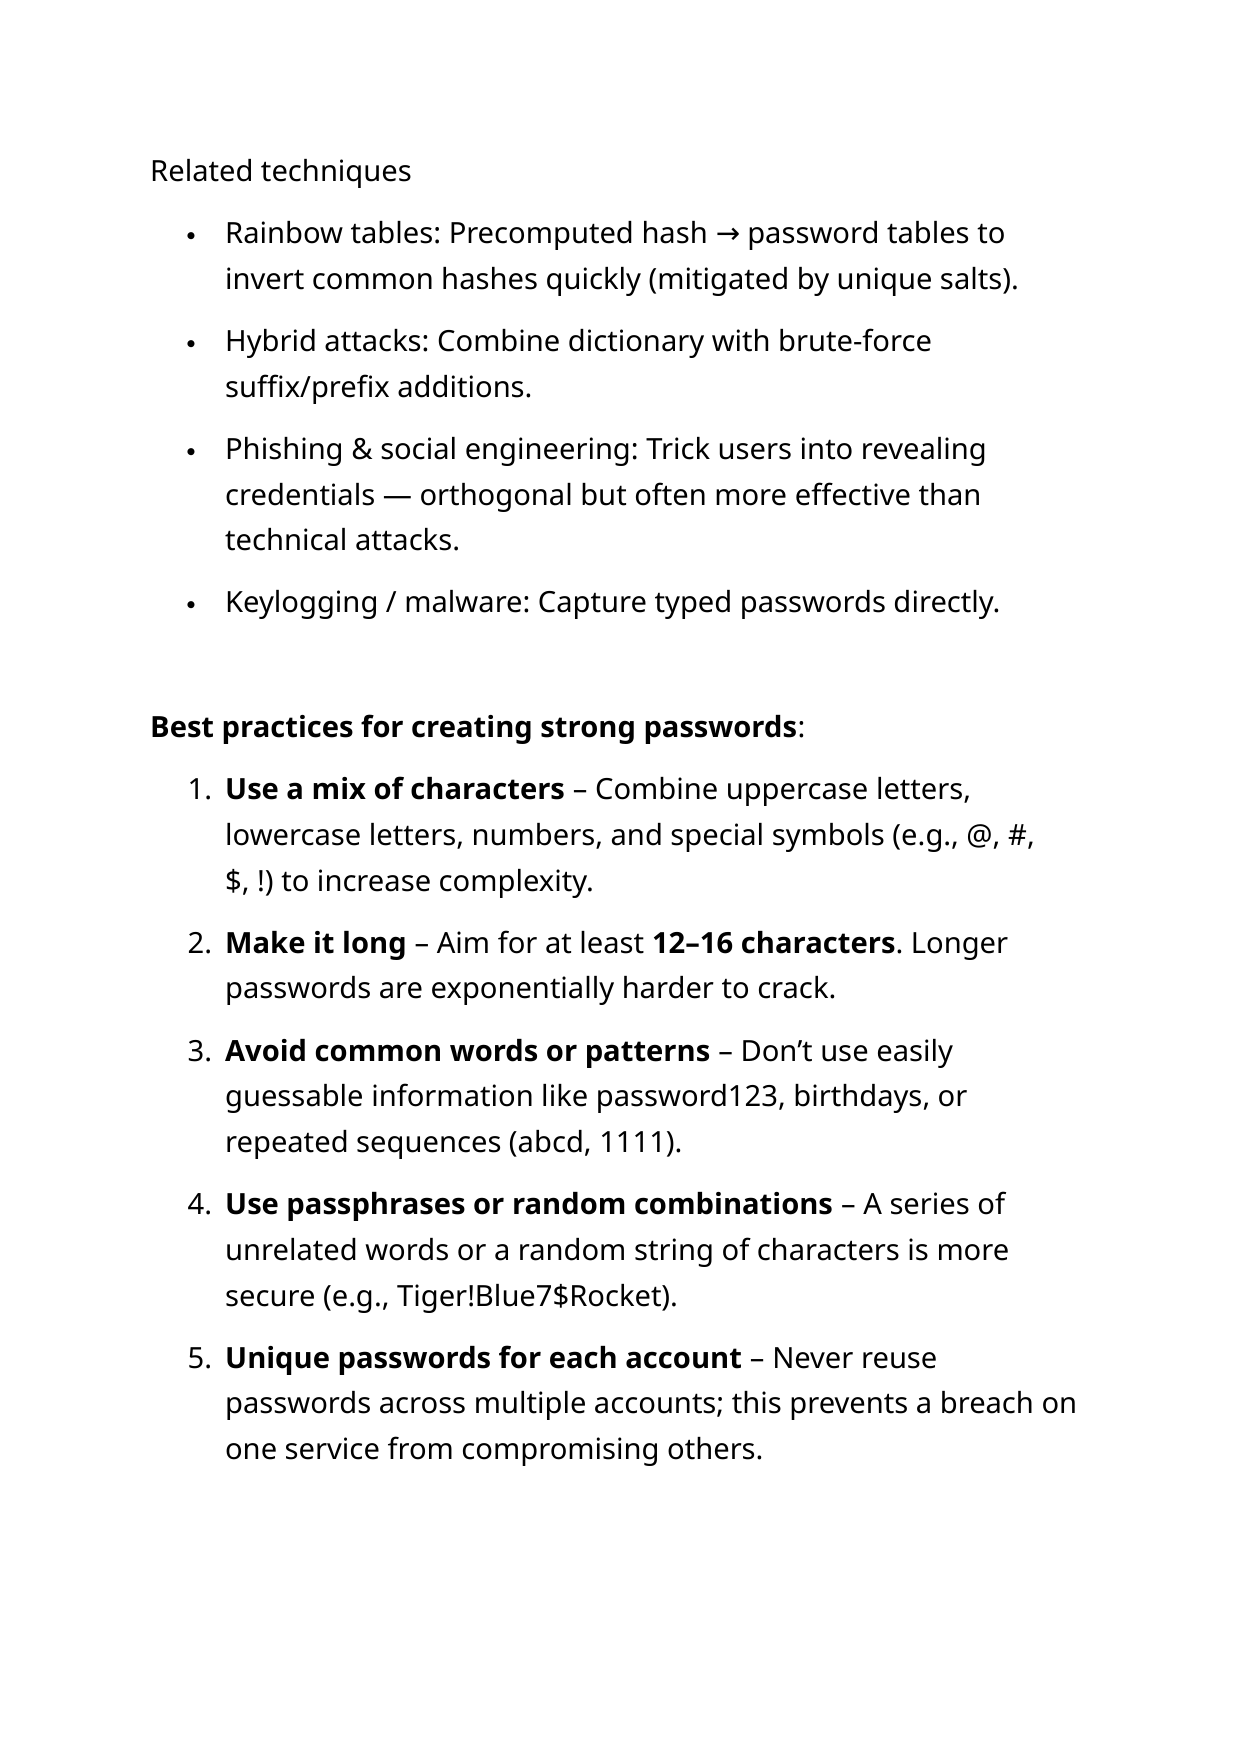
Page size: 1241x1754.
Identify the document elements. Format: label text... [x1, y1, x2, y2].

text Best practices for creating strong passwords: [150, 706, 1090, 746]
list Rainbow tables: Precomputed hash → password tables to invert common hashes quickly (mitigated by unique salts). [187, 212, 1090, 298]
list Keylogging / malware: Capture typed passwords directly. [187, 582, 1090, 621]
list Use a mix of characters – Combine uppercase letters, lowercase letters, numbers, and special symbols (e.g., @, #, $, !) to increase complexity. [187, 768, 1090, 899]
list Hybrid attacks: Combine dictionary with brute-force suffix/prefix additions. [187, 320, 1090, 406]
list Avoid common words or patterns – Don’t use easily guessable information like password123, birthdays, or repeated sequences (abcd, 1111). [187, 1030, 1090, 1161]
list Make it long – Aim for at least 12–16 characters. Longer passwords are exponentially harder to crack. [187, 922, 1090, 1007]
list Phishing & social engineering: Trick users into revealing credentials — orthogonal but often more effective than technical attacks. [187, 428, 1090, 559]
list Unique passwords for each account – Never reuse passwords across multiple accounts; this prevents a breach on one service from compromising others. [187, 1337, 1090, 1468]
text Related techniques [150, 150, 1090, 190]
list Use passphrases or random combinations – A series of unrelated words or a random string of characters is more secure (e.g., Tiger!Blue7$Rocket). [187, 1183, 1090, 1314]
